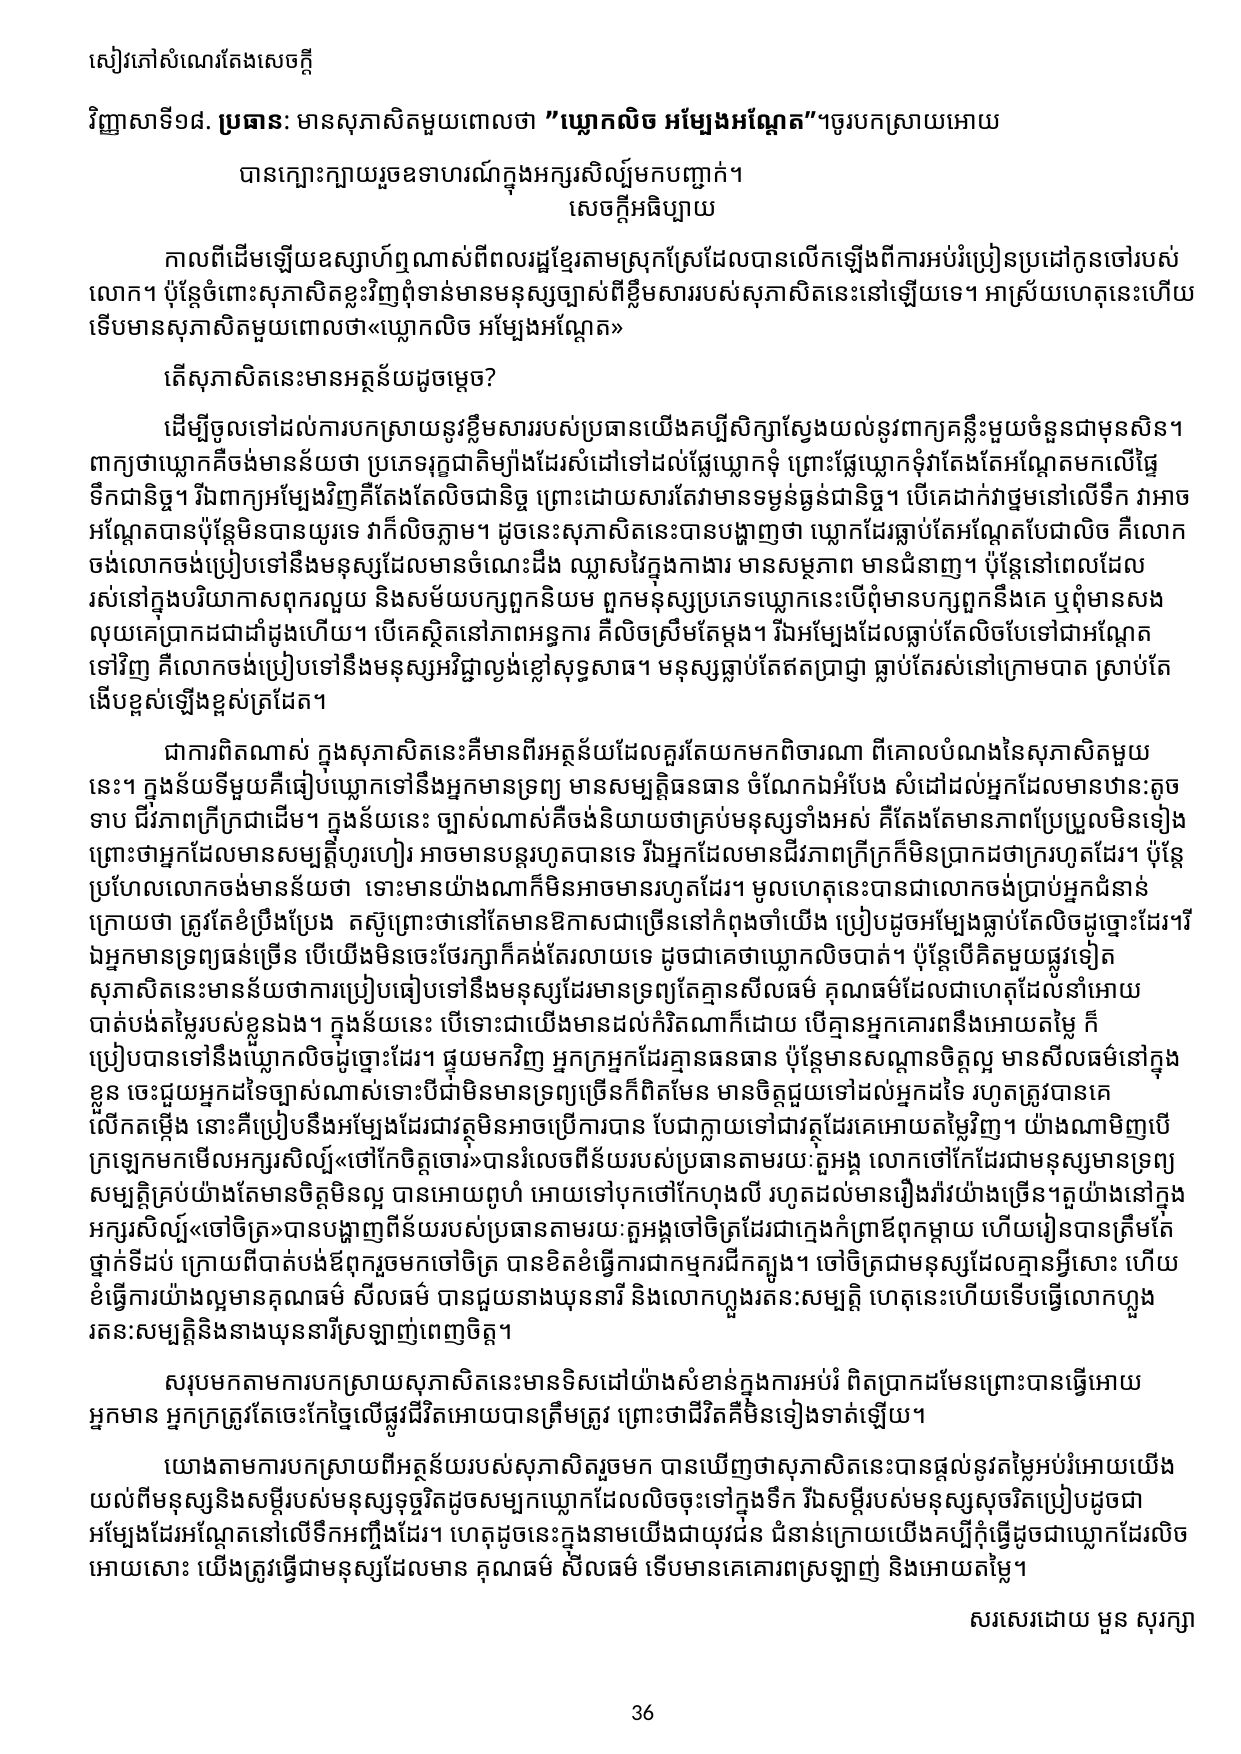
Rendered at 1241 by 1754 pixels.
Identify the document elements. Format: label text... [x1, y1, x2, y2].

text ដើម្បីចូលទៅដល់ការបកស្រាយនូវខ្លឹមសាររបស់ប្រធានយើងគប្បីសិក្សាស្វែងយល់នូវពាក្យគន្លឹះមួយចំនួនជាមុនសិន។ ពាក្យថាឃ្លោកគឺចង់មានន័យថា​ ប្រភេទរុក្ខជាតិម្យ៉ាងដែរសំដៅទៅដល់ផ្លែឃ្លោកទុំ​ ព្រោះផ្លែឃ្លោកទុំវាតែងតែអណ្តែតមកលើផ្ទៃទឹកជានិច្ច​។ រីឯពាក្យអម្បែងវិញគឺតែងតែលិចជានិច្ច​ ព្រោះដោយសារតែវាមានទម្ងន់ធ្ងន់ជានិច្ច​។ បើគេដាក់វាថ្នមនៅលើទឹក​ វាអាចអណ្តែតបានប៉ុន្តែមិនបានយូរទេ​ វាក៏លិចភ្លាម។ ដូចនេះសុភាសិតនេះបានបង្ហាញថា​ ឃ្លោកដែរធ្លាប់តែអណ្តែតបែជាលិច​ គឺលោកចង់លោកចង់ប្រៀបទៅនឹងមនុស្សដែលមានចំណេះដឹង​ ឈ្លាសវៃក្នុងកាងារ​ មានសម្ថភាព​ មានជំនាញ។ ប៉ុន្តែនៅពេលដែលរស់នៅក្នុងបរិយាកាសពុករលួយ​ និងសម័យបក្សពួកនិយម​ ពួកមនុស្សប្រភេទឃ្លោកនេះបេីពុំមានបក្សពួកនឹងគេ​ ឬពុំមានសងលុយគេប្រាកដជាដាំដូងហើយ។ បើគេស្ថិតនៅភាពអន្ធការ​ គឺលិចស្រឹមតែម្តង។ រីឯអម្បែងដែលធ្លាប់តែលិចបែទៅជាអណ្តែតទៅវិញ​ គឺលោកចង់ប្រៀបទៅនឹងមនុស្សអវិជ្ជាល្ងង់ខ្លៅសុទ្ធសាធ។ មនុស្សធ្លាប់តែឥតប្រាជ្ញា​ ធ្លាប់តែរស់នៅក្រោមបាត​ ស្រាប់តែងើបខ្ពស់ឡើងខ្ពស់ត្រដែត។ [89, 410, 1196, 717]
text សេចក្តីអធិប្បាយ​ [89, 190, 1196, 224]
text ជាការពិតណាស់​ ក្នុងសុភាសិតនេះគឺមានពីរអត្ថន័យដែលគួរតែយកមកពិចារណា​ ពីគោលបំណងនៃសុភាសិតមួយនេះ។ ក្នុងន័យទីមួយគឺធៀបឃ្លោកទៅនឹងអ្នកមានទ្រព្យ​ មានសម្បត្តិធនធាន​ ចំណែកឯអំបែង​ សំដៅដល់អ្នកដែលមានឋាន:តូចទាប​ ជីវភាពក្រីក្រជាដើម។ ក្នុងន័យនេះ​ ច្បាស់ណាស់គឺចង់និយាយថាគ្រប់មនុស្សទាំងអស់​ គឺតែងតែមានភាពប្រែប្រួលមិនទៀង​ ព្រោះថាអ្នកដែលមានសម្បត្តិហូរហៀរ​ អាចមានបន្តរហូតបានទេ​ រីឯអ្នកដែលមានជីវភាពក្រីក្រក៏មិនប្រាកដថាក្ររហូតដែរ។ ប៉ុន្តែប្រហែល​លោក​ចង់​មានន័យថា​ ទោះមាន​យ៉ាង​ណា​ក៏​មិន​អាច​មាន​រហូត​ដែរ​។ មូលហេតុ​នេះបាន​ជា​លោក​​ចង់​ប្រាប់​អ្នក​ជំនាន់​ក្រោយ​ថា​ ត្រូវ​តែ​ខំប្រឹង​ប្រែង​ តស៊ូ​ព្រោះថា​នៅតែ​មាន​ឱកាស​ជា​ច្រើន​នៅកំពុងចាំយើង​ ប្រៀបដូចអម្បែងធ្លាប់តែលិចដូច្នោះដែរ។រីឯអ្នកមានទ្រព្យធន់ច្រើន​ បើយើងមិនចេះថែរក្សាក៏គង់តែរលាយទេ​ ដូច​ជា​គេ​ថាឃ្លោកលិចបាត់។ ប៉ុន្តែ​បើ​គិត​មួយ​ផ្លូវ​ទៀត​ សុភាសិត​នេះមានន័យថាការប្រៀបធៀបទៅនឹងមនុស្សដែរមានទ្រព្យតែគ្មានសីលធម៌​ គុណ​ធម៌​ដែលជាហេតុដែលនាំអោយបាត់បង់តម្លៃរបស់ខ្លួនឯង។ ក្នុង​ន័យ​នេះ​ បើទោះជាយើងមានដល់កំរិតណាក៏ដោយ​ បើគ្មានអ្នកគោរពនឹងអោយតម្លៃ​ ក៏ប្រៀបបានទៅនឹងឃ្លោកលិចដូច្នោះដែរ។ ផ្ទុយ​មក​វិញ​ អ្នកក្រអ្នកដែរគ្មានធនធាន​ ប៉ុន្ដែ​មាន​សណ្តាន​ចិត្ត​ល្អ​ មានសីលធម៌នៅក្នុងខ្លួន​ ចេះជួយអ្នកដទៃច្បាស់ណាស់​ទោះបីជា​មិន​មាន​ទ្រព្យ​ច្រើន​ក៏ពិត​មែន​ មានចិត្តជួយទៅដល់អ្នកដទៃ​ រហូតត្រូវបានគេលើកតម្កើង​ នោះគឺប្រៀបនឹងអម្បែងដែរជាវត្ថុមិនអាចប្រើការបាន​ បែជាក្លាយទៅជាវត្ថុដែរគេអោយតម្លៃវិញ។ យ៉ាងណាមិញបេីក្រឡេកមកមេីលអក្សរសិល្ប៍«ថៅកែចិត្តចោរ»បានរំលេចពីន័យរបស់ប្រធានតាមរយៈតួអង្គ លោកថៅកែដែរជាមនុស្សមានទ្រព្យសម្បត្តិគ្រប់យ៉ាងតែមានចិត្តមិនល្អ បានអោយពូហំ អោយទៅបុកថៅកែហុងលី រហូតដល់មានរឿងរ៉ាវយ៉ាងច្រើន។តួយ៉ាងនៅក្នុងអក្សរសិល្ប៍«ចៅចិត្រ»បានបង្ហាញពីន័យរបស់ប្រធានតាមរយៈតួអង្គចៅចិត្រដែរជាក្មេងកំព្រាឪពុកម្តាយ​ ហើយរៀនបានត្រឹមតែថ្នាក់ទីដប់​ ក្រោយពីបាត់បង់ឪពុករួចមកចៅចិត្រ​ បានខិតខំធ្វើការជាកម្មករជីកត្បូង​។ ចៅចិត្រជាមនុស្សដែលគ្មានអ្វីសោះ​ ហើយខំធ្វើការយ៉ាងល្អមាន​គុណធម៌​ សីលធម៌​ បានជួយនាងឃុននារី​ និងលោកហ្លួងរតន:សម្បត្តិ​ ហេតុនេះហើយទើបធ្វើលោកហ្លួងរតន:សម្បត្តិនិងនាងឃុននារីស្រឡាញ់ពេញចិត្ត។ [89, 733, 1196, 1346]
text យោងតាមការបកស្រាយពីអត្ថន័យរបស់សុភាសិតរួចមក​ បានឃើញថាសុភាសិតនេះបានផ្តល់នូវតម្លៃអប់រំអោយយើងយល់ពីមនុស្សនិងសម្តីរបស់មនុស្សទុច្ចរិតដូចសម្បកឃ្លោកដែលលិចចុះទៅក្នុងទឹក​ រីឯសម្តីរបស់មនុស្សសុចរិតប្រៀបដូចជាអម្បែងដែរអណ្តែតនៅលើទឹកអញ្ចឹងដែរ។ ហេតុដូចនេះក្នុងនាមយើងជាយុវជន​ ជំនាន់ក្រោយយើងគប្បីកុំធ្វើដូចជាឃ្លោកដែរលិចអោយសោះ​ យើងត្រូវធ្វើជាមនុស្សដែលមាន​ គុណធម៌​ សីលធម៌​ ទើបមានគេគោរពស្រឡាញ់​ និងអោយតម្លៃ។ [89, 1448, 1196, 1584]
text សរសេរដោយ​ មួន​ សុរក្សា​ [89, 1601, 1196, 1635]
text តើសុភាសិតនេះមានអត្ថន័យដូចម្តេច? [89, 359, 1196, 393]
subtitle បានក្បោះក្បាយរួចឧទាហរណ៍ក្នុងអក្សរសិល្ប៍មកបញ្ជាក់។ [89, 156, 1196, 190]
text កាលពីដើមឡើយឧស្សាហ៍ឮណាស់ពីពលរដ្ឋខ្មែរតាមស្រុកស្រែដែលបានលើកឡើងពីការអប់រំប្រៀនប្រដៅកូនចៅរបស់លោក។ ប៉ុន្តែចំពោះសុភាសិតខ្លះវិញពុំទាន់មានមនុស្សច្បាស់ពីខ្លឹមសាររបស់សុភាសិតនេះនៅឡើយទេ។ អាស្រ័យហេតុនេះហើយទើបមានសុភាសិតមួយពោលថា«ឃ្លោកលិច អម្បែងអណ្តែត» [89, 241, 1196, 343]
text សរុបមកតាមការបកស្រាយសុភាសិតនេះមានទិសដៅយ៉ាងសំខាន់ក្នុងការអប់រំ​ ពិតប្រាកដមែន​ព្រោះបានធ្វើអោយអ្នកមាន​ អ្នកក្រត្រូវតែចេះកែច្នៃលើផ្លូវជីវិតអោយបានត្រឹមត្រូវ​ ព្រោះ​ថាជីវិតគឺមិនទៀងទាត់ឡើយ។ [89, 1363, 1196, 1431]
